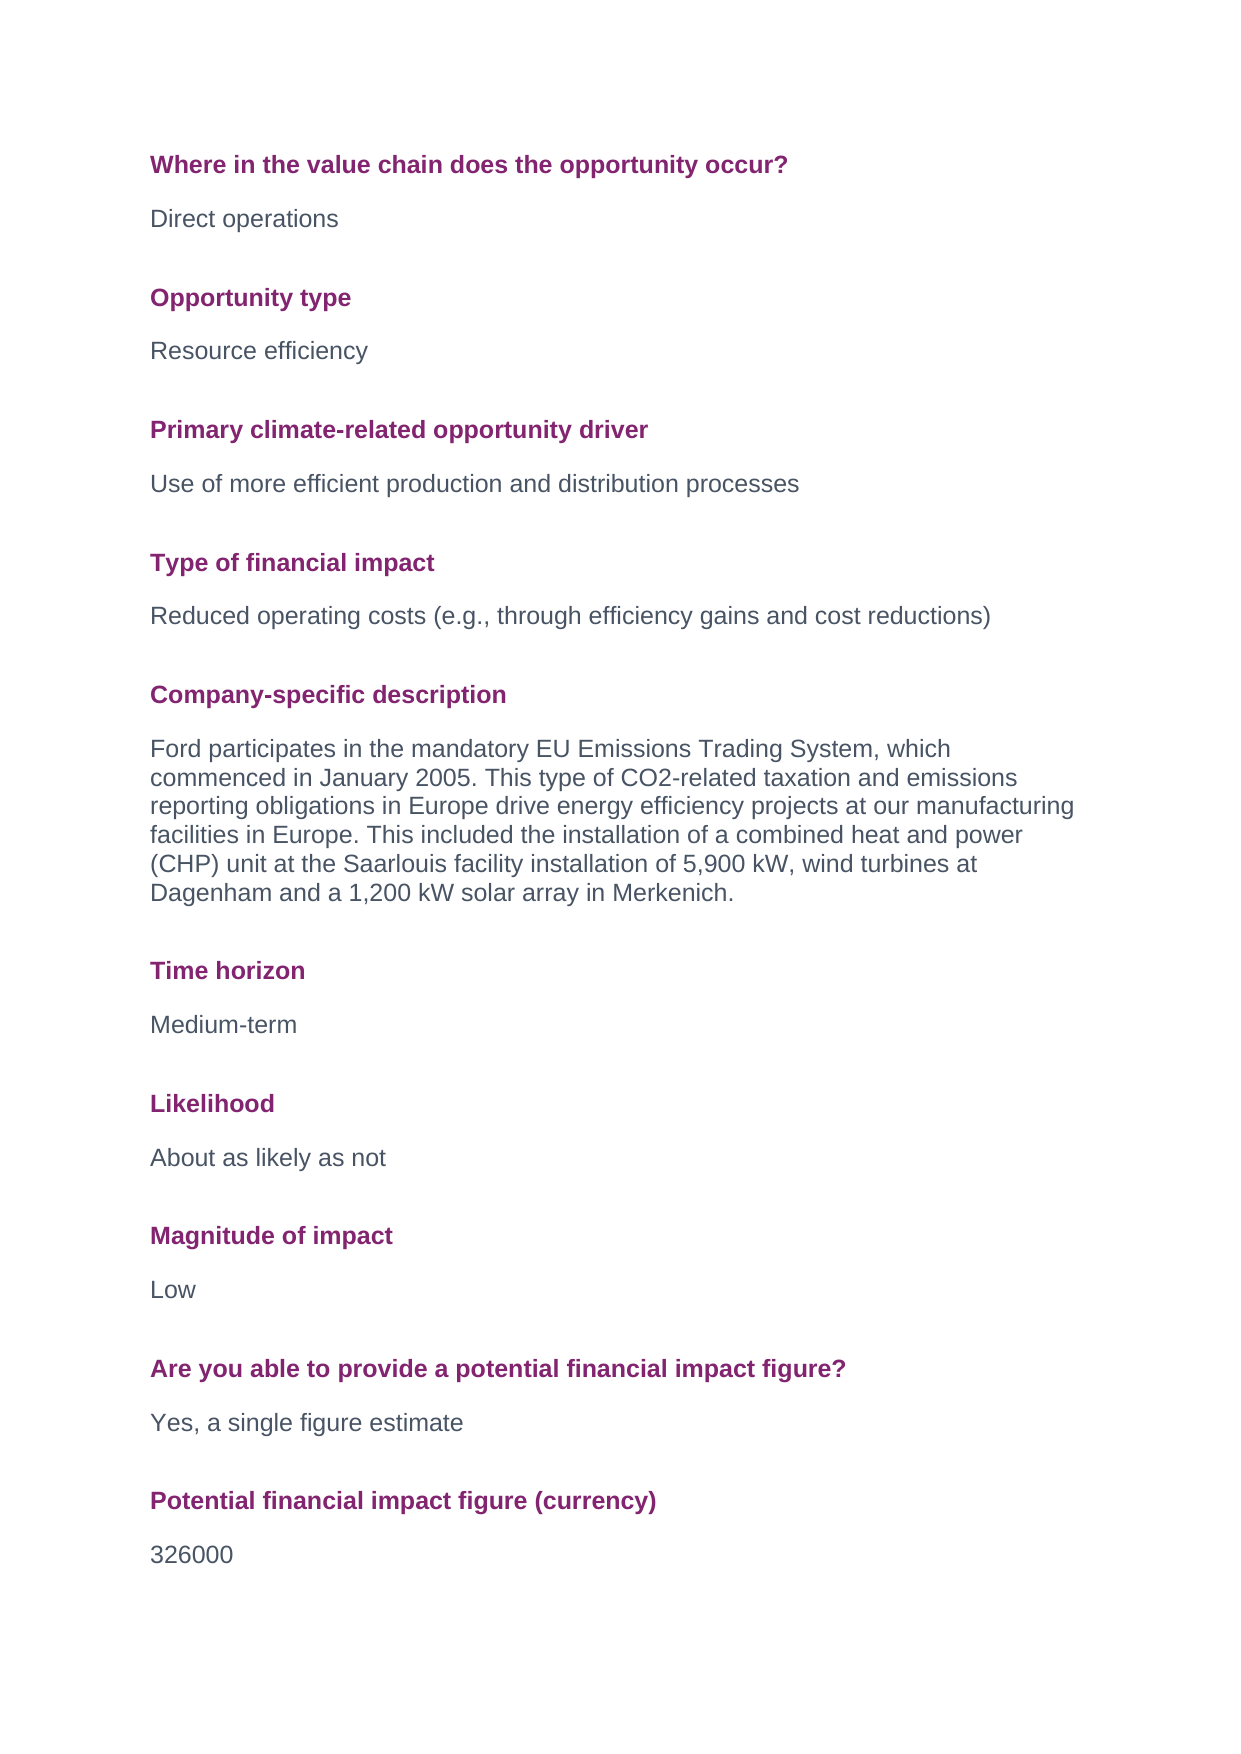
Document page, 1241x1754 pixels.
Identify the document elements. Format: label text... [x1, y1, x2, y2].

subtitle Potential financial impact figure (currency) [150, 1486, 1090, 1515]
text Medium-term [150, 1010, 1090, 1039]
text Reduced operating costs (e.g., through efficiency gains and cost reductions) [150, 601, 1090, 630]
subtitle Opportunity type [150, 282, 1090, 311]
text Use of more efficient production and distribution processes [150, 469, 1090, 497]
subtitle Company-specific description [150, 680, 1090, 709]
text About as likely as not [150, 1142, 1090, 1171]
text Direct operations [150, 204, 1090, 232]
subtitle Likelihood [150, 1089, 1090, 1117]
text Low [150, 1275, 1090, 1304]
subtitle Are you able to provide a potential financial impact figure? [150, 1354, 1090, 1382]
subtitle Primary climate-related opportunity driver [150, 415, 1090, 444]
text Resource efficiency [150, 336, 1090, 365]
text Ford participates in the mandatory EU Emissions Trading System, which commenced in January 2005. This type of CO2-related taxation and emissions reporting obligations in Europe drive energy efficiency projects at our manufacturing facilities in Europe. This included the installation of a combined heat and power (CHP) unit at the Saarlouis facility installation of 5,900 kW, wind turbines at Dagenham and a 1,200 kW solar array in Merkenich. [150, 734, 1090, 906]
subtitle Magnitude of impact [150, 1221, 1090, 1250]
subtitle Time horizon [150, 956, 1090, 985]
subtitle Type of financial impact [150, 547, 1090, 576]
text 326000 [150, 1540, 1090, 1569]
text Yes, a single figure estimate [150, 1407, 1090, 1436]
subtitle Where in the value chain does the opportunity occur? [150, 150, 1090, 179]
